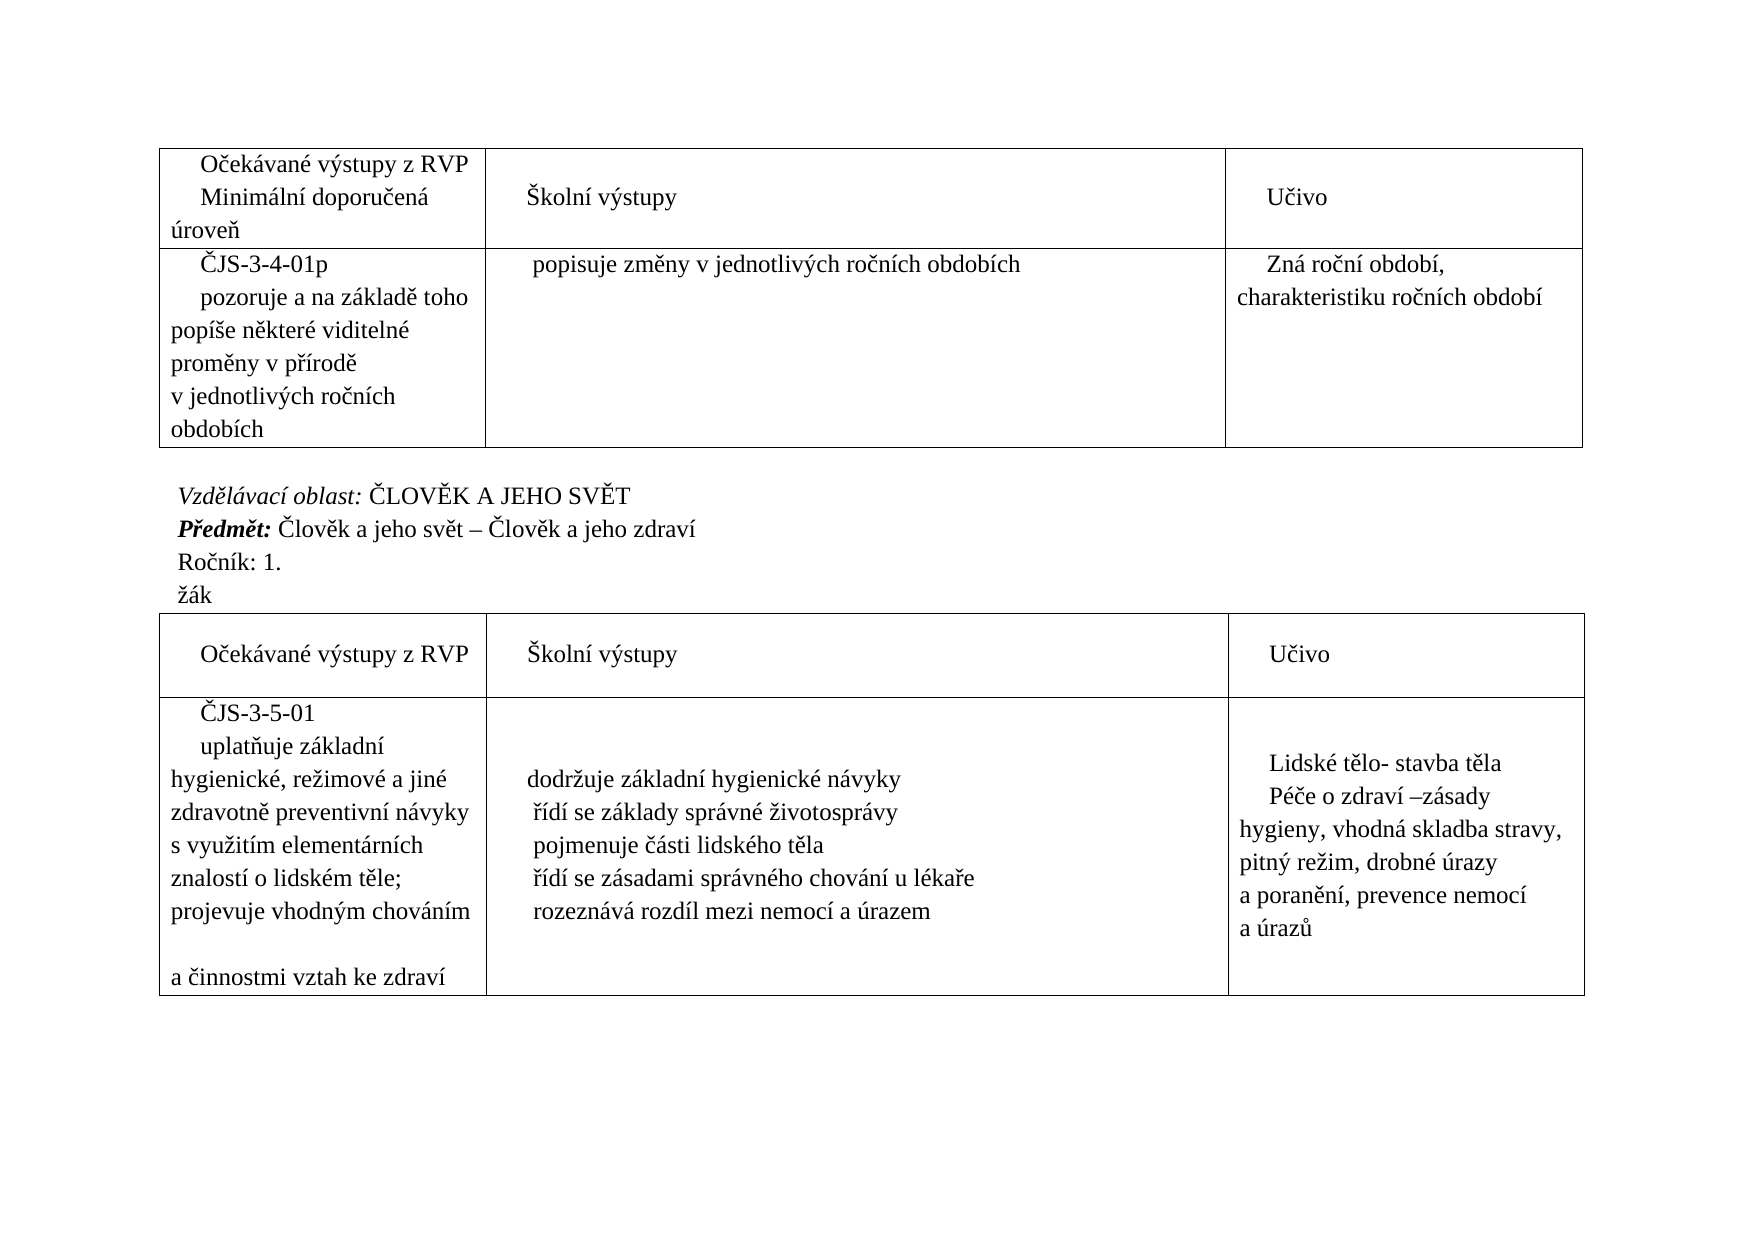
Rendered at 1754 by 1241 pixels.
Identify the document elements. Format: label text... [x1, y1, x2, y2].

table_header Školní výstupy [486, 149, 1225, 248]
text Předmět: Člověk a jeho svět – Člověk a jeho zdraví [148, 514, 1606, 543]
table_cell Lidské tělo- stavba těla Péče o zdraví –zásady hygieny, vhodná skladba stravy, pitný režim, drobné úrazy a poranění, prevence nemocí a úrazů [1229, 698, 1584, 995]
table_cell dodržuje základní hygienické návyky řídí se základy správné životosprávy pojmenuje části lidského těla řídí se zásadami správného chování u lékaře rozeznává rozdíl mezi nemocí a úrazem [487, 698, 1228, 995]
table_cell Zná roční období, charakteristiku ročních období [1226, 249, 1582, 447]
table_cell ČJS-3-4-01p pozoruje a na základě toho popíše některé viditelné proměny v přírodě v jednotlivých ročních obdobích [160, 249, 485, 447]
text žák [148, 580, 1606, 609]
table_header Učivo [1229, 614, 1584, 697]
text Ročník: 1. [148, 547, 1606, 576]
table_header Učivo [1226, 149, 1582, 248]
text Vzdělávací oblast: ČLOVĚK A JEHO SVĚT [148, 481, 1606, 510]
table_header Očekávané výstupy z RVP Minimální doporučená úroveň [160, 149, 485, 248]
table_header Očekávané výstupy z RVP [160, 614, 486, 697]
table_cell popisuje změny v jednotlivých ročních obdobích [486, 249, 1225, 447]
table_cell ČJS-3-5-01 uplatňuje základní hygienické, režimové a jiné zdravotně preventivní návyky s využitím elementárních znalostí o lidském těle; projevuje vhodným chováním a činnostmi vztah ke zdraví [160, 698, 486, 995]
table_header Školní výstupy [487, 614, 1228, 697]
